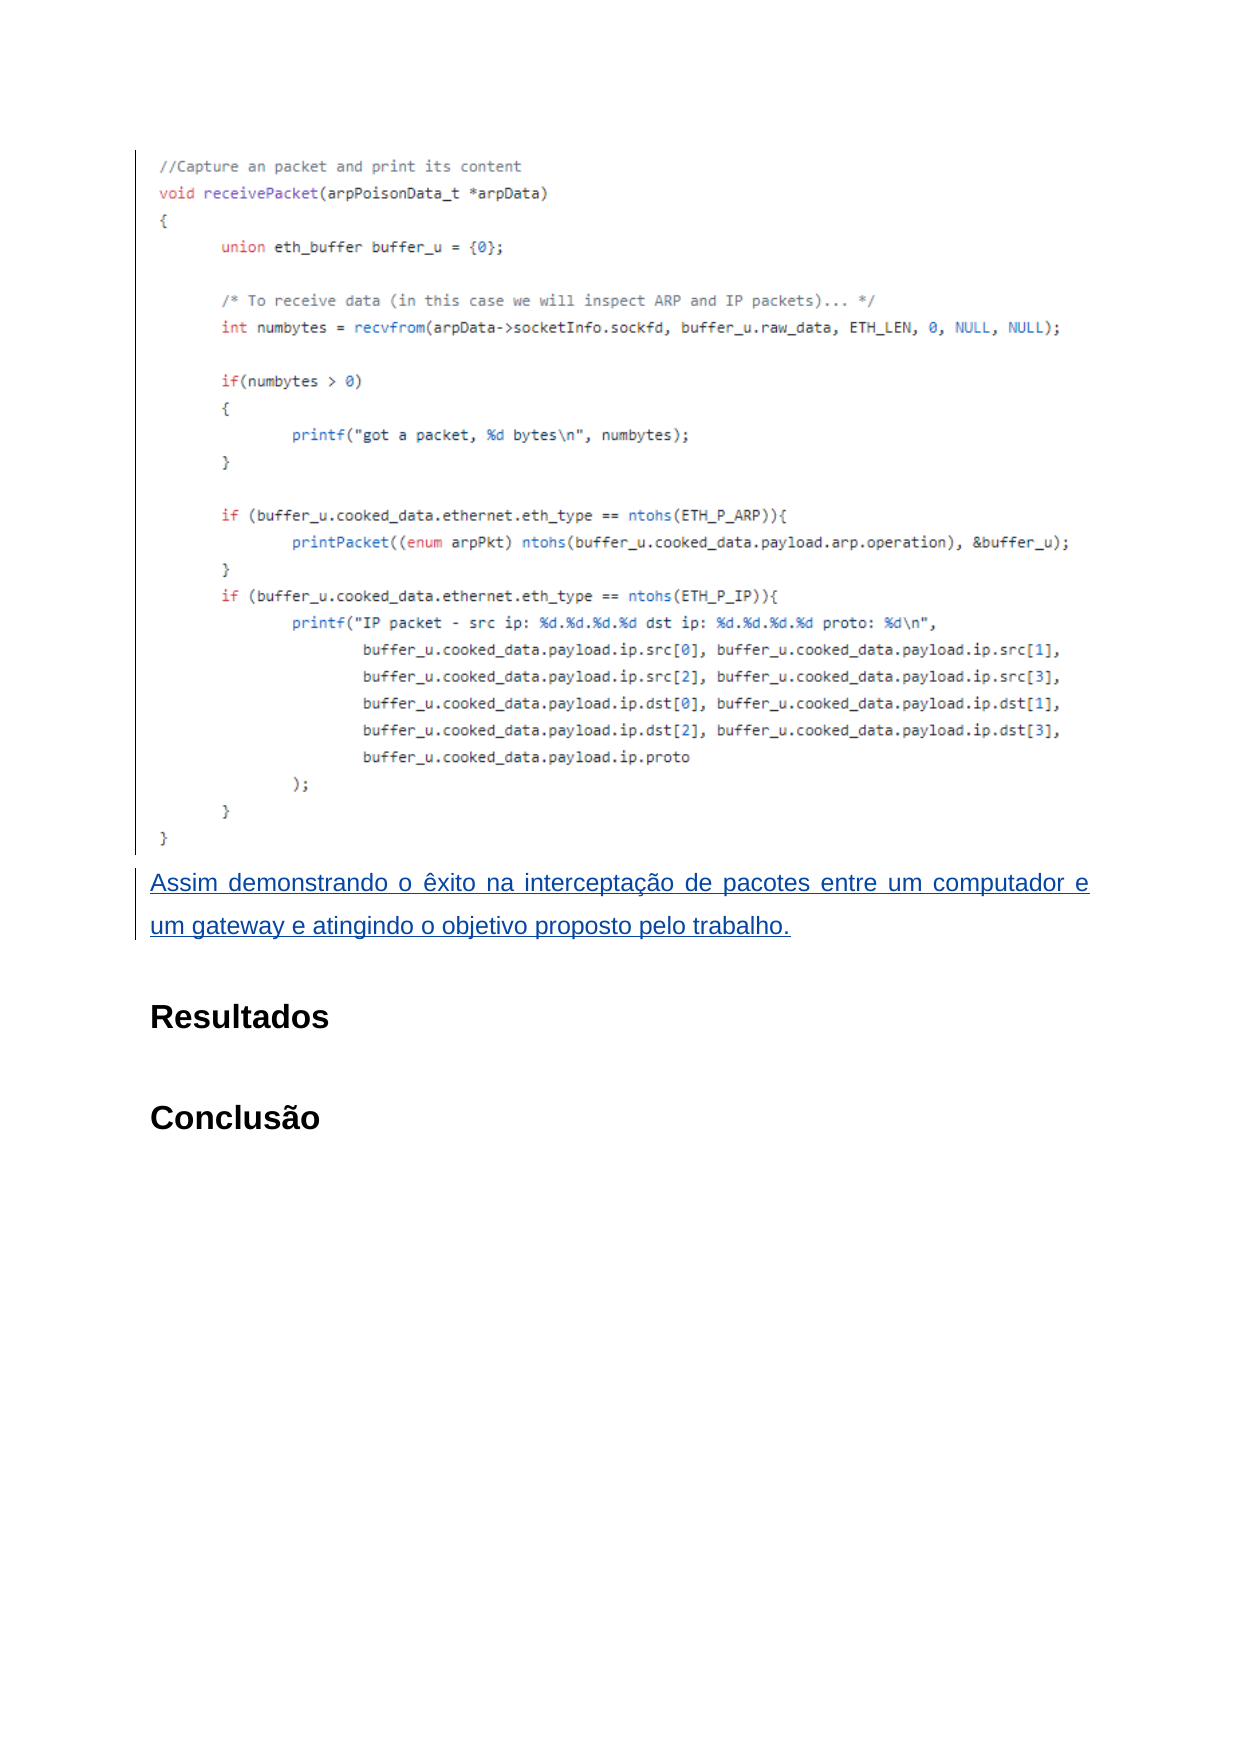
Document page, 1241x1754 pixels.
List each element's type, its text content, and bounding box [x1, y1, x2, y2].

text Resultados [150, 997, 1090, 1036]
picture [150, 150, 1091, 855]
text Conclusão [150, 1098, 1090, 1136]
